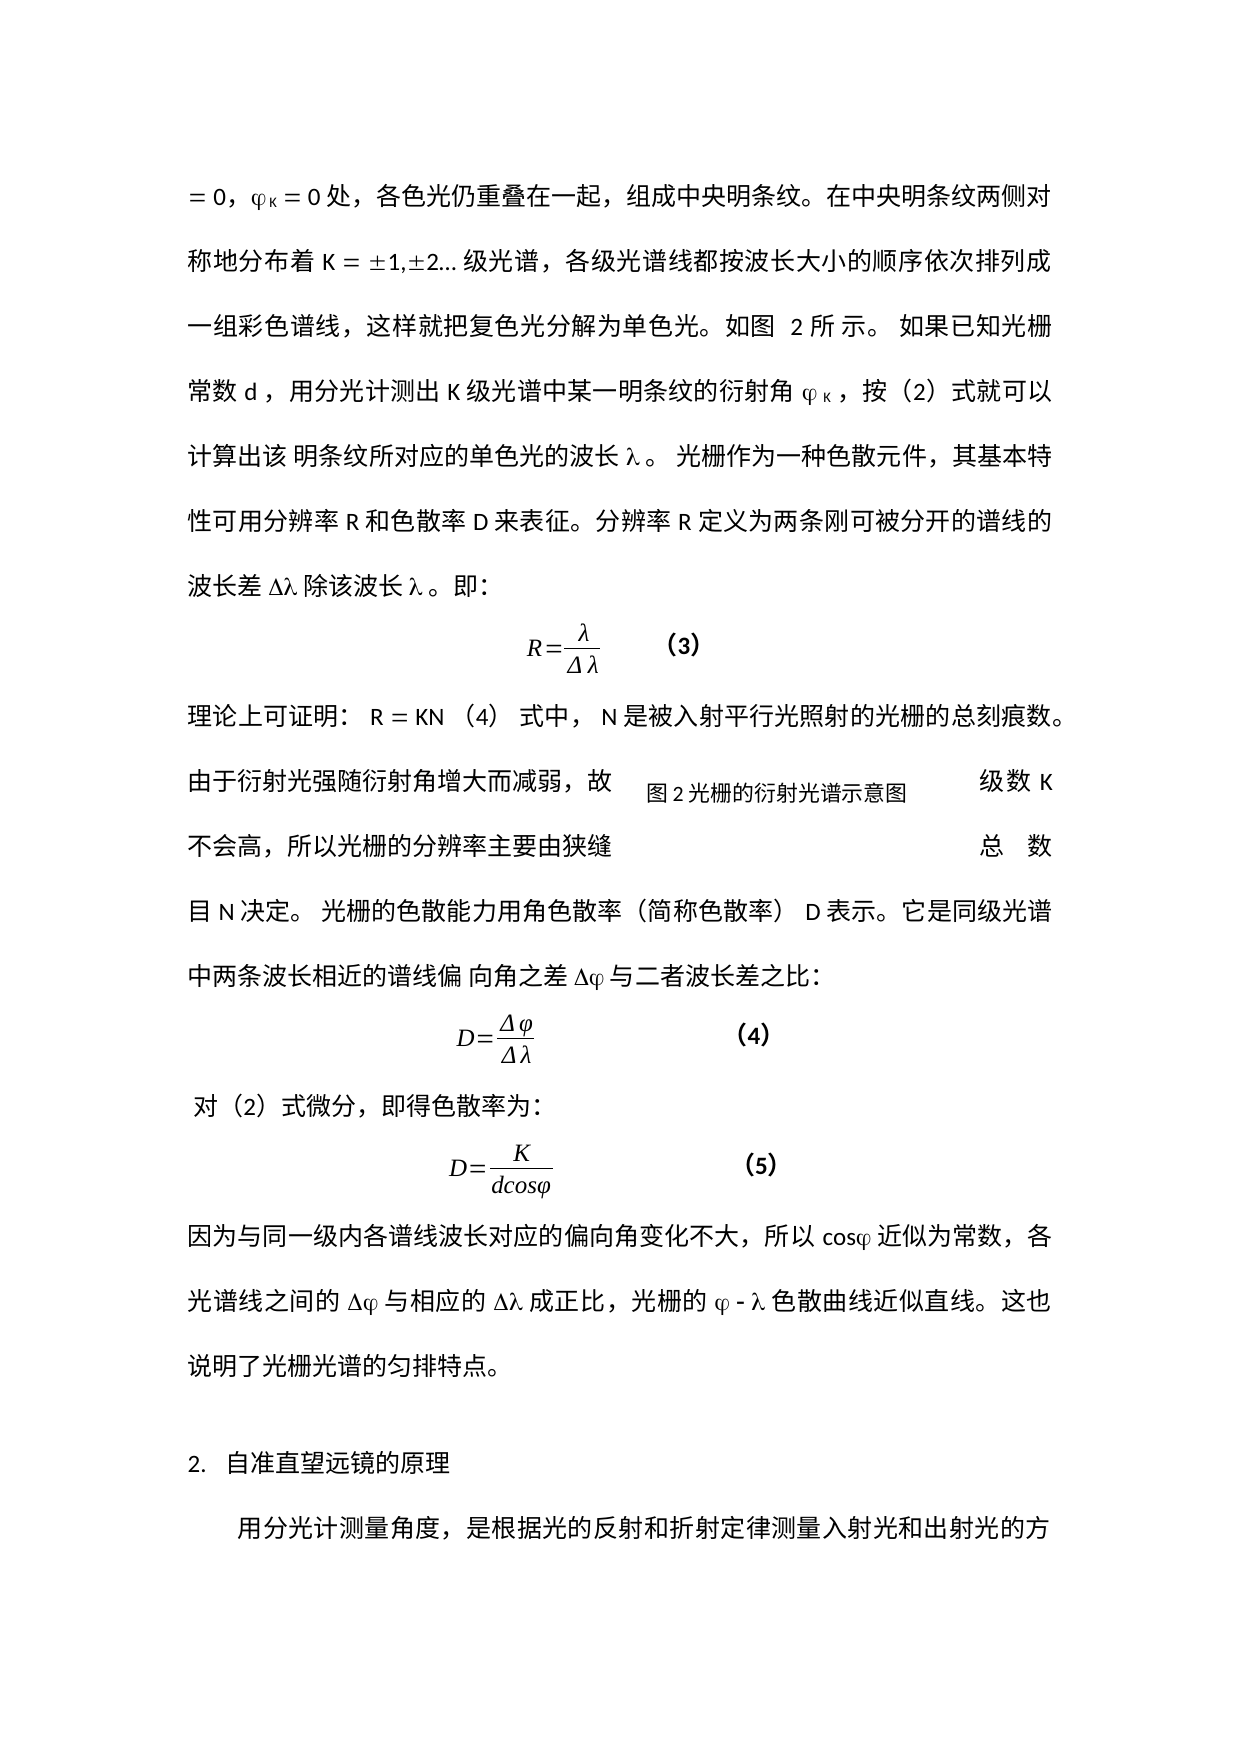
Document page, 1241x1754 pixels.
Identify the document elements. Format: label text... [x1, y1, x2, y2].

text 理论上可证明： R KN （4） 式中， N 是被入射平行光照射的光栅的总刻痕数。由于衍射光强随衍射角增大而减弱，故级数 K 不会高，所以光栅的分辨率主要由狭缝总数目 N 决定。 光栅的色散能力用角色散率（简称色散率） D 表示。它是同级光谱中两条波长相近的谱线偏 向角之差 与二者波长差之比： [187, 682, 1053, 1007]
text （3） [187, 617, 1053, 682]
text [187, 162, 1053, 617]
text （4） [187, 1007, 1053, 1072]
text 对（2）式微分，即得色散率为： [187, 1072, 1053, 1137]
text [187, 1494, 1053, 1559]
text （5） [187, 1137, 1053, 1202]
list 自准直望远镜的原理 [187, 1429, 1053, 1494]
text 因为与同一级内各谱线波长对应的偏向角变化不大，所以 cos 近似为常数，各光谱线之间的 与相应的 成正比，光栅的 色散曲线近似直线。这也说明了光栅光谱的匀排特点。 [187, 1202, 1053, 1397]
